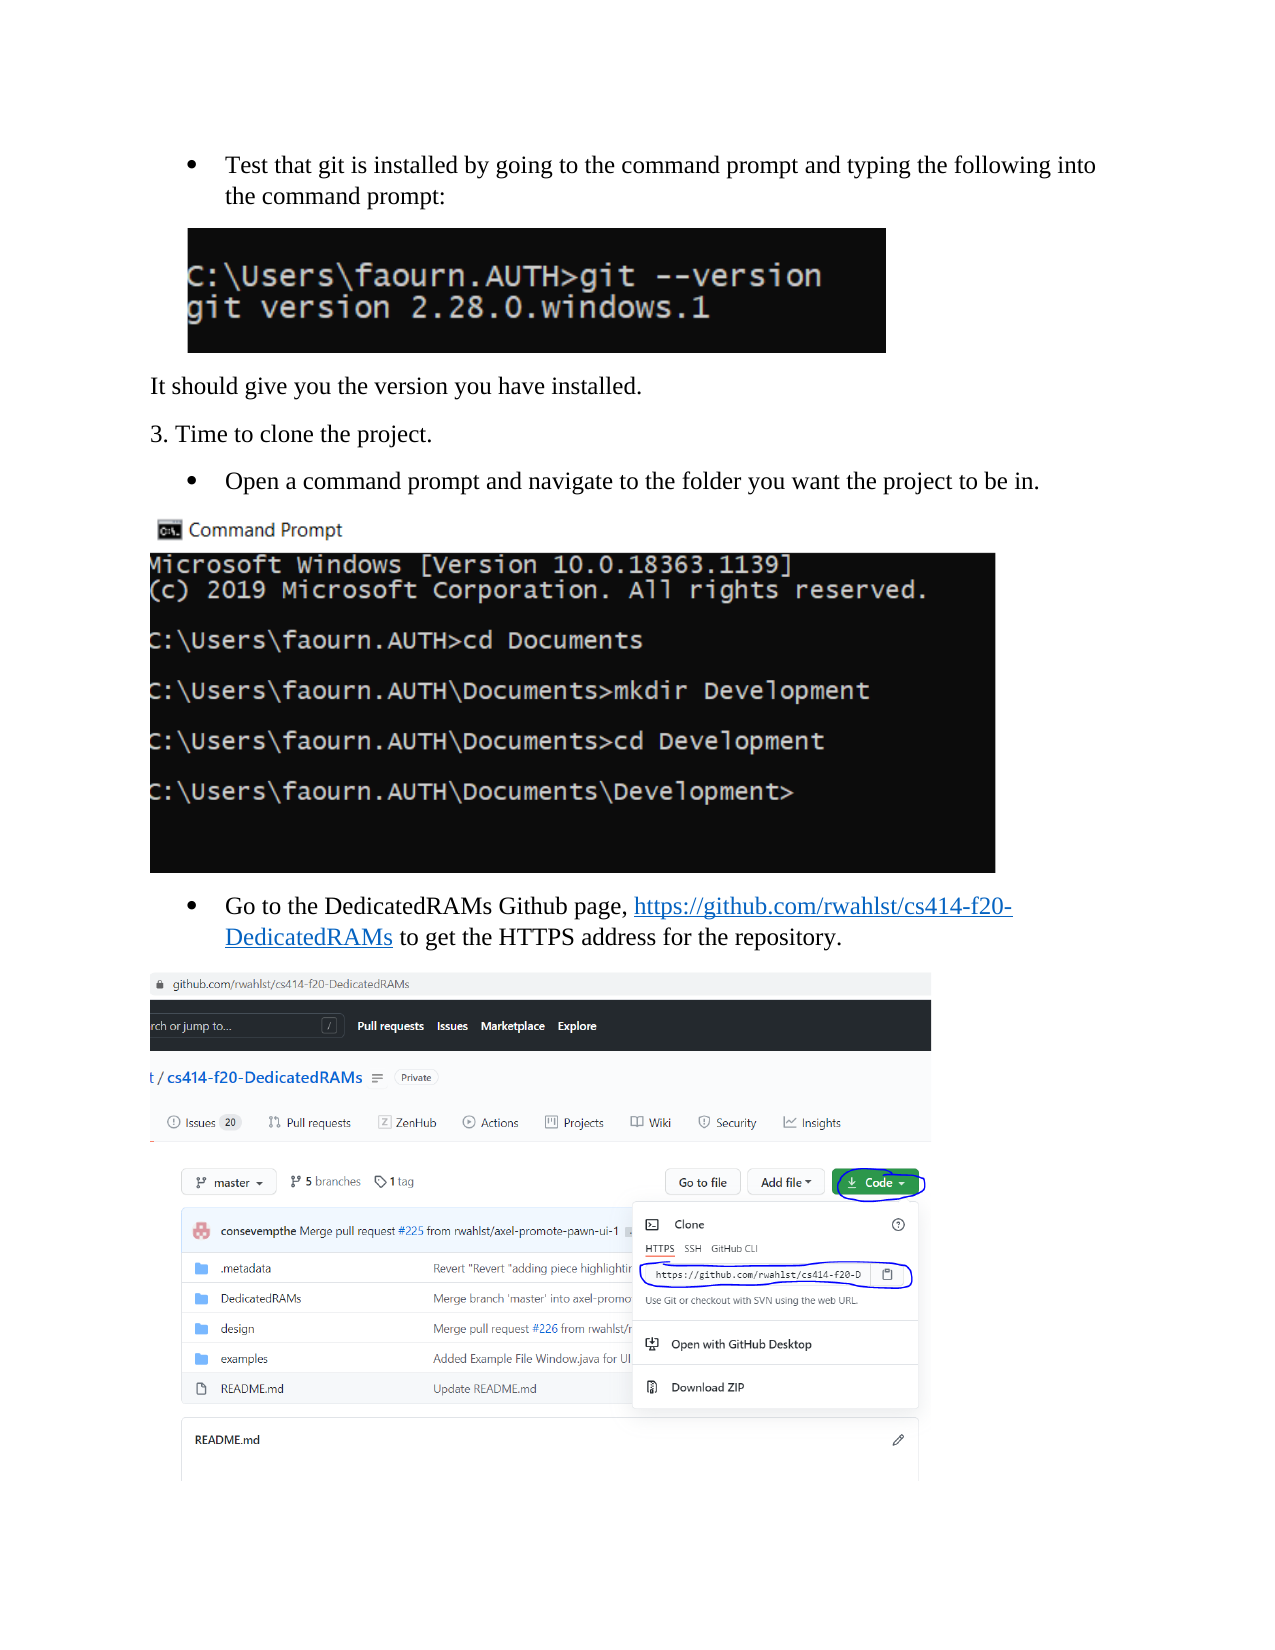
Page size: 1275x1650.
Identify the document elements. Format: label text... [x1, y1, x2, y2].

list Test that git is installed by going to the command prompt and typing the following into the command prompt: [187, 150, 1125, 210]
list Open a command prompt and navigate to the folder you want the project to be in. [187, 466, 1125, 495]
picture [150, 969, 932, 1481]
picture [187, 228, 886, 353]
text It should give you the version you have installed. [150, 371, 1125, 400]
list Go to the DedicatedRAMs Github page, https://github.com/rwahlst/cs414-f20-DedicatedRAMs to get the HTTPS address for the repository. [187, 891, 1125, 951]
text 3. Time to clone the project. [150, 419, 1125, 447]
picture [150, 514, 996, 873]
